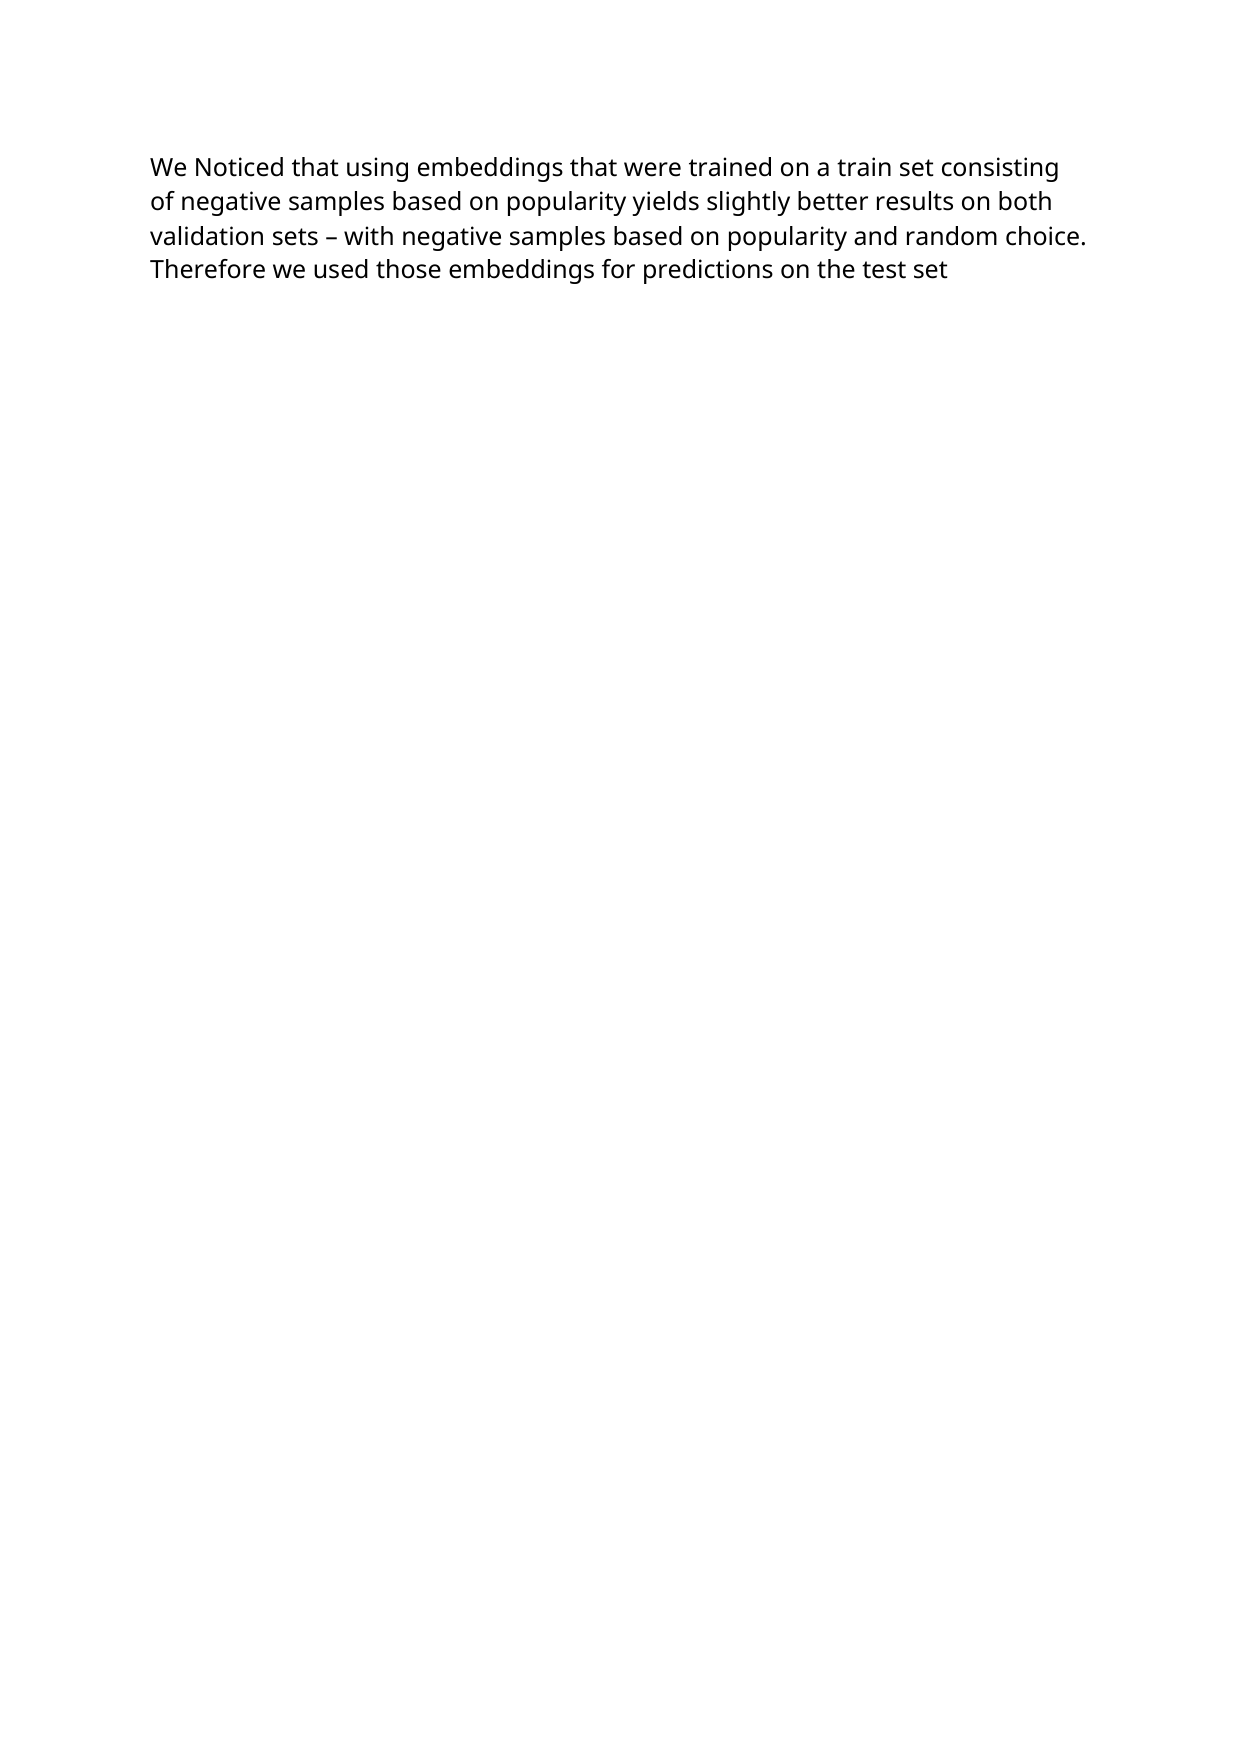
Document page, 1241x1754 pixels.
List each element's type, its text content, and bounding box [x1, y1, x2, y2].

text We Noticed that using embeddings that were trained on a train set consisting of negative samples based on popularity yields slightly better results on both validation sets – with negative samples based on popularity and random choice. Therefore we used those embeddings for predictions on the test set [150, 150, 1090, 286]
